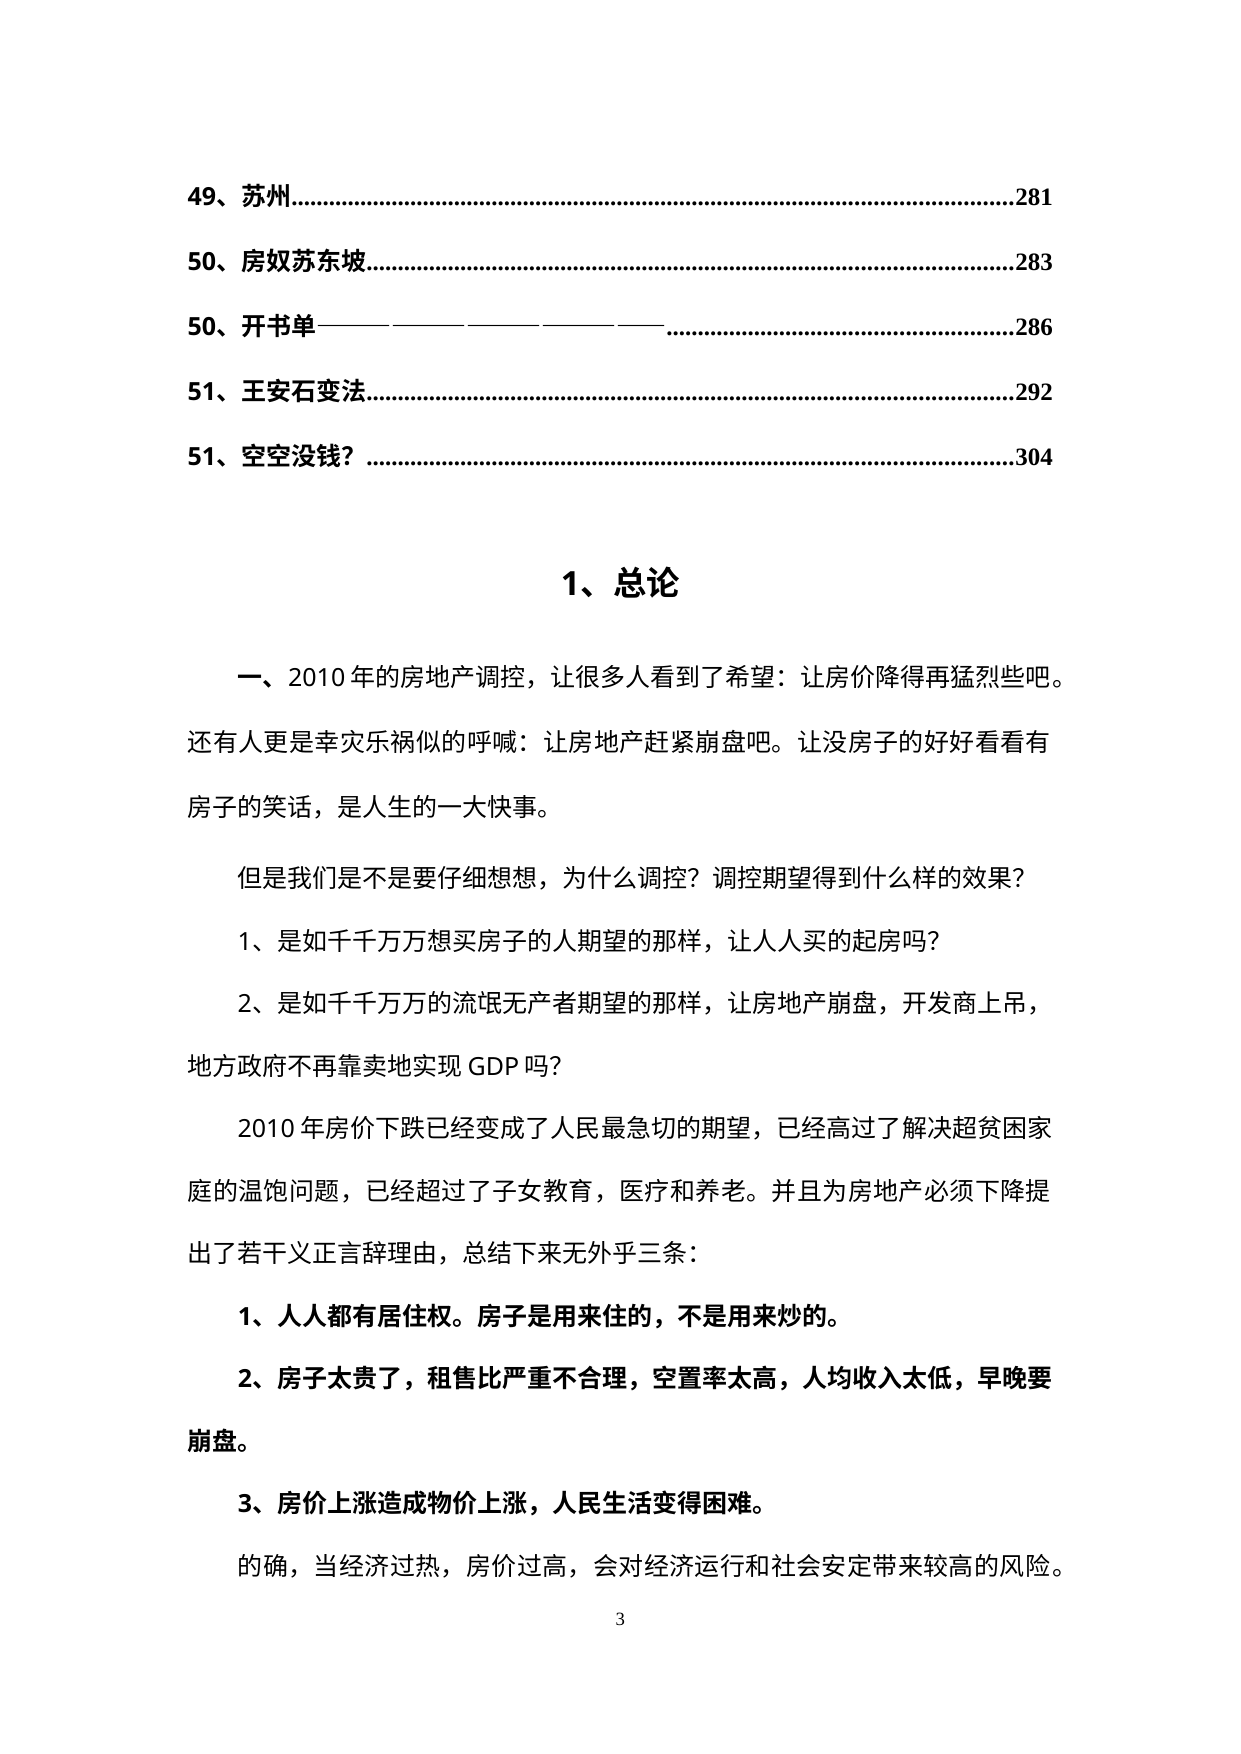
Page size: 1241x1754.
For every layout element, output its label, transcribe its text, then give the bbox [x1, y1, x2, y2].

text 3、房价上涨造成物价上涨，人民生活变得困难。 [187, 1463, 1053, 1525]
subtitle 1、总论 [187, 549, 1053, 614]
text 51、王安石变法 292 [187, 357, 1053, 422]
text 2、是如千千万万的流氓无产者期望的那样，让房地产崩盘，开发商上吊，地方政府不再靠卖地实现GDP吗？ [187, 963, 1053, 1088]
text 1、人人都有居住权。房子是用来住的，不是用来炒的。 [187, 1275, 1053, 1338]
text 50、开书单—————————————— 286 [187, 292, 1053, 357]
text 50、房奴苏东坡 283 [187, 227, 1053, 292]
text 但是我们是不是要仔细想想，为什么调控？调控期望得到什么样的效果？ [187, 838, 1053, 900]
text 一、2010年的房地产调控，让很多人看到了希望：让房价降得再猛烈些吧。还有人更是幸灾乐祸似的呼喊：让房地产赶紧崩盘吧。让没房子的好好看看有房子的笑话，是人生的一大快事。 [187, 643, 1053, 838]
text 2、房子太贵了，租售比严重不合理，空置率太高，人均收入太低，早晚要崩盘。 [187, 1338, 1053, 1463]
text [187, 1525, 1053, 1588]
text 51、空空没钱？ 304 [187, 422, 1053, 487]
text 49、苏州 281 [187, 162, 1053, 227]
text 1、是如千千万万想买房子的人期望的那样，让人人买的起房吗？ [187, 900, 1053, 963]
text 2010年房价下跌已经变成了人民最急切的期望，已经高过了解决超贫困家庭的温饱问题，已经超过了子女教育，医疗和养老。并且为房地产必须下降提出了若干义正言辞理由，总结下来无外乎三条： [187, 1088, 1053, 1275]
